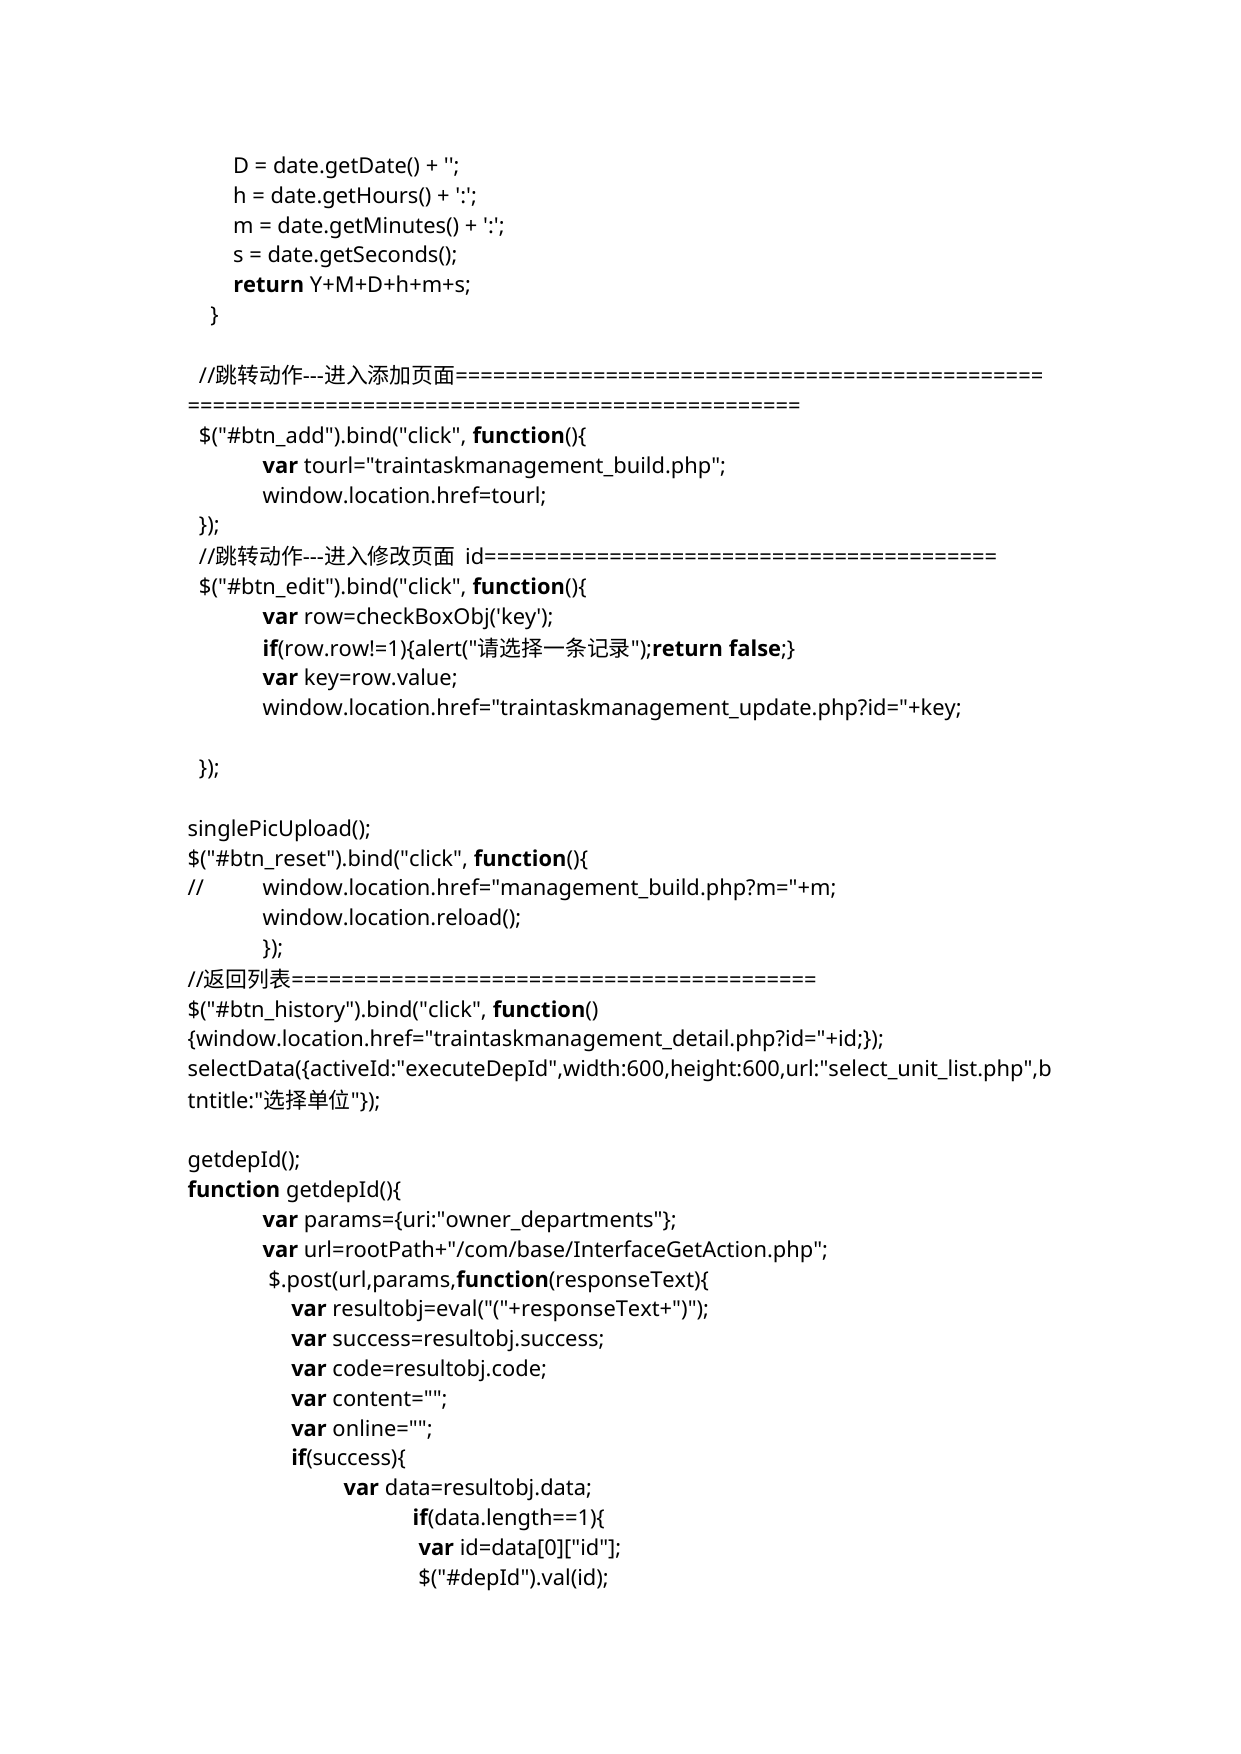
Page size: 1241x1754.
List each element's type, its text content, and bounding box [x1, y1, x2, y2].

text $("#btn_history").bind("click", function(){window.location.href="traintaskmanagement_detail.php?id="+id;}); [187, 993, 1053, 1053]
text D = date.getDate() + ''; [187, 150, 1053, 180]
text var tourl="traintaskmanagement_build.php"; [187, 450, 1053, 480]
text var url=rootPath+"/com/base/InterfaceGetAction.php"; [187, 1234, 1053, 1264]
text $("#btn_add").bind("click", function(){ [187, 420, 1053, 450]
text singlePicUpload(); [187, 813, 1053, 843]
text //跳转动作---进入修改页面 id========================================= [187, 539, 1053, 571]
text var id=data[0]["id"]; [187, 1532, 1053, 1562]
text getdepId(); [187, 1144, 1053, 1174]
text // window.location.href="management_build.php?m="+m; [187, 872, 1053, 902]
text if(row.row!=1){alert("请选择一条记录");return false;} [187, 631, 1053, 662]
text return Y+M+D+h+m+s; [187, 269, 1053, 299]
text window.location.reload(); [187, 902, 1053, 932]
text $("#btn_edit").bind("click", function(){ [187, 571, 1053, 601]
text var content=""; [187, 1383, 1053, 1413]
text window.location.href="traintaskmanagement_update.php?id="+key; [187, 692, 1053, 752]
text function getdepId(){ [187, 1174, 1053, 1204]
text var params={uri:"owner_departments"}; [187, 1204, 1053, 1234]
text //跳转动作---进入添加页面================================================================================================ [187, 358, 1053, 420]
text } [187, 299, 1053, 329]
text $("#btn_reset").bind("click", function(){ [187, 843, 1053, 872]
text var data=resultobj.data; [187, 1472, 1053, 1502]
text h = date.getHours() + ':'; [187, 180, 1053, 209]
text }); [187, 752, 1053, 782]
text var code=resultobj.code; [187, 1353, 1053, 1383]
text window.location.href=tourl; [187, 480, 1053, 509]
text var resultobj=eval("("+responseText+")"); [187, 1293, 1053, 1323]
text $.post(url,params,function(responseText){ [187, 1264, 1053, 1293]
text var success=resultobj.success; [187, 1323, 1053, 1353]
text var row=checkBoxObj('key'); [187, 601, 1053, 631]
text var key=row.value; [187, 662, 1053, 692]
text s = date.getSeconds(); [187, 239, 1053, 269]
text if(data.length==1){ [187, 1502, 1053, 1532]
text }); [187, 509, 1053, 539]
text selectData({activeId:"executeDepId",width:600,height:600,url:"select_unit_list.php",btntitle:"选择单位"}); [187, 1053, 1053, 1115]
text //返回列表========================================== [187, 962, 1053, 993]
text m = date.getMinutes() + ':'; [187, 209, 1053, 239]
text if(success){ [187, 1442, 1053, 1472]
text $("#depId").val(id); [187, 1562, 1053, 1591]
text var online=""; [187, 1413, 1053, 1442]
text }); [187, 932, 1053, 962]
